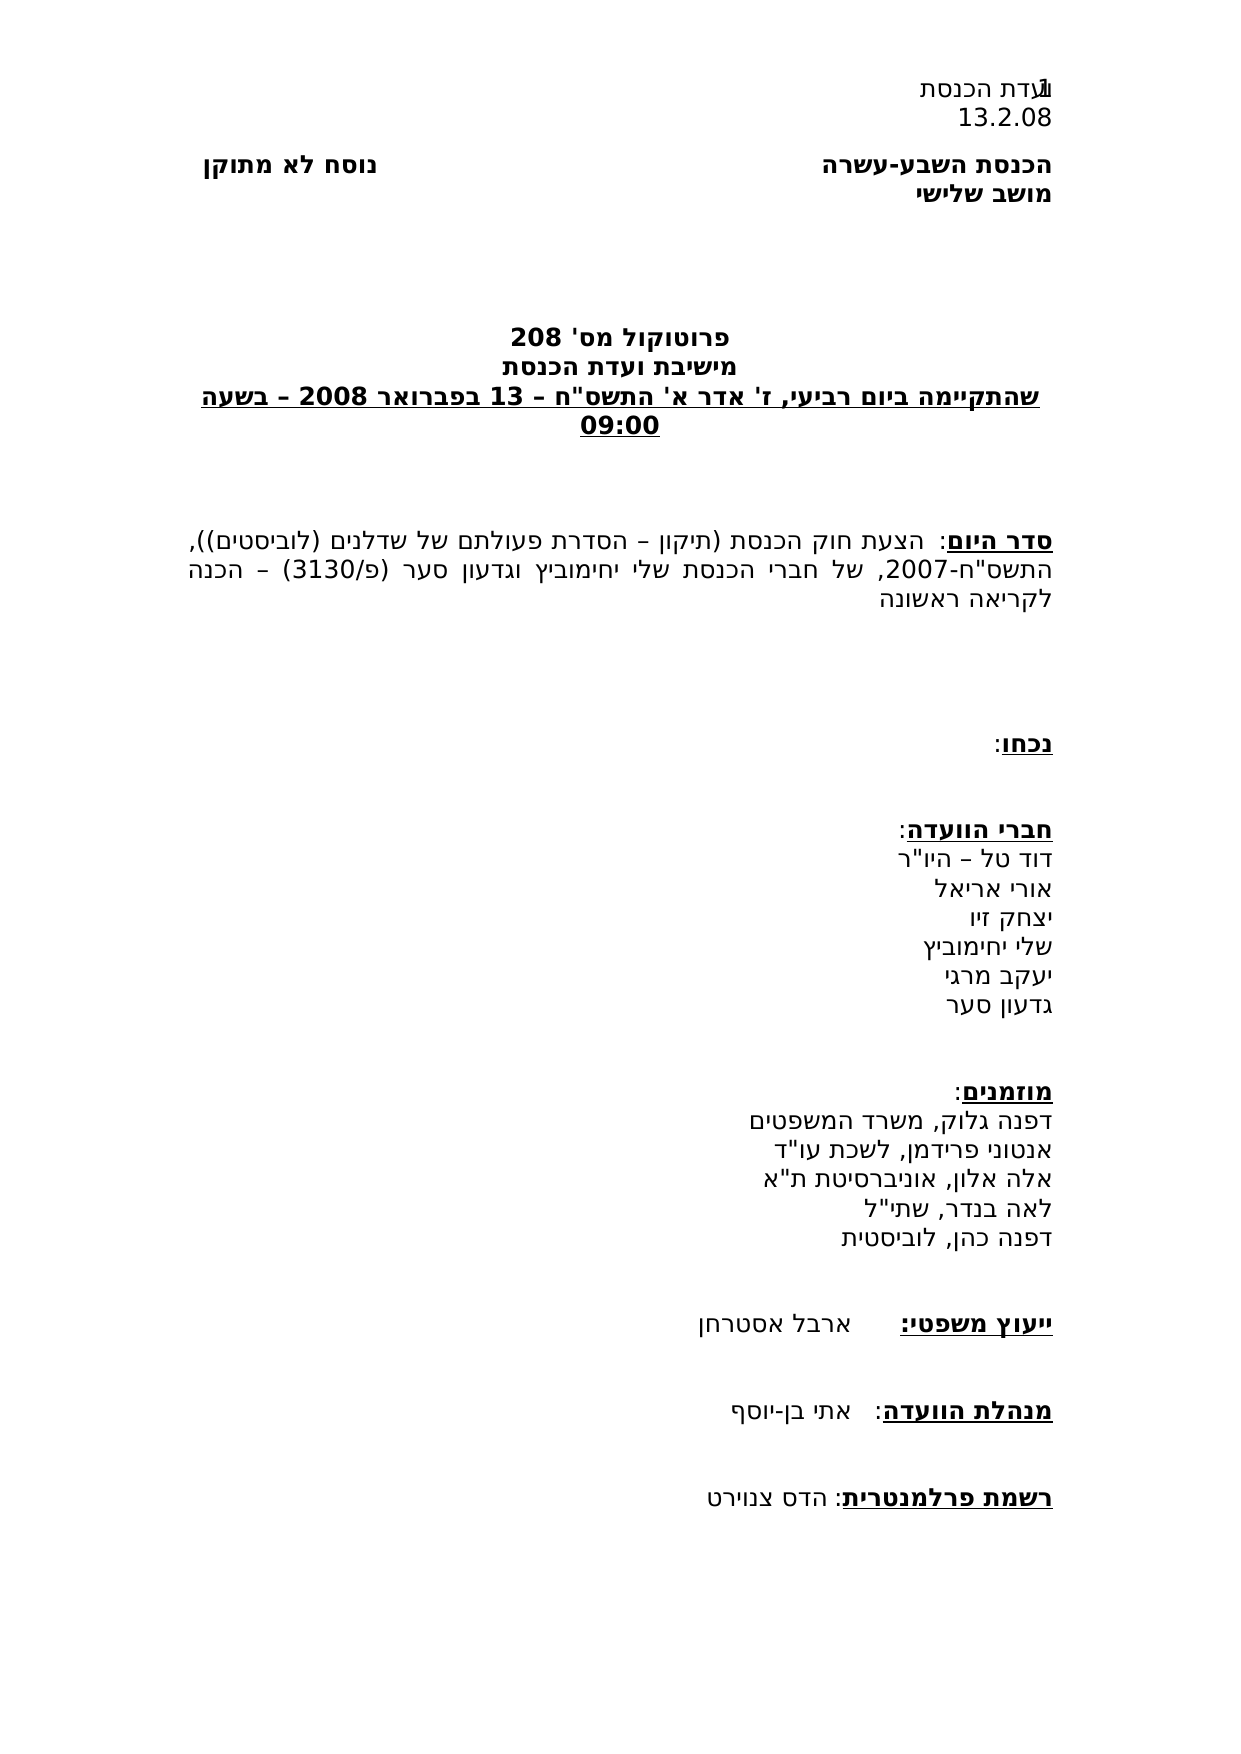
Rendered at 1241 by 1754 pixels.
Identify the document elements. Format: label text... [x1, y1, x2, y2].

text דוד טל – היו"ר [187, 844, 1053, 874]
text רשמת פרלמנטרית: הדס צנוירט [187, 1483, 1053, 1512]
text שלי יחימוביץ [187, 932, 1053, 961]
text אלה אלון, אוניברסיטת ת"א [187, 1164, 1053, 1194]
text מנהלת הוועדה: אתי בן-יוסף [187, 1396, 1053, 1425]
text חברי הוועדה: [187, 815, 1053, 844]
text דפנה כהן, לוביסטית [187, 1223, 1053, 1252]
text אנטוני פרידמן, לשכת עו"ד [187, 1135, 1053, 1164]
text יעקב מרגי [187, 961, 1053, 990]
text מישיבת ועדת הכנסת [187, 352, 1053, 382]
text מוזמנים: [187, 1077, 1053, 1106]
text סדר היום: הצעת חוק הכנסת (תיקון – הסדרת פעולתם של שדלנים (לוביסטים)), התשס"ח-2007, של חברי הכנסת שלי יחימוביץ וגדעון סער (פ/3130) – הכנה לקריאה ראשונה [187, 526, 1053, 614]
text גדעון סער [187, 990, 1053, 1019]
text מושב שלישי [187, 179, 1053, 208]
text אורי אריאל [187, 874, 1053, 903]
subtitle הכנסת השבע-עשרה נוסח לא מתוקן [187, 150, 1053, 179]
text יצחק זיו [187, 903, 1053, 932]
text לאה בנדר, שתי"ל [187, 1194, 1053, 1223]
text נכחו: [187, 729, 1053, 758]
text שהתקיימה ביום רביעי, ז' אדר א' התשס"ח – 13 בפברואר 2008 – בשעה 09:00 [187, 382, 1053, 440]
text דפנה גלוק, משרד המשפטים [187, 1106, 1053, 1135]
text פרוטוקול מס' 208 [187, 323, 1053, 352]
text ייעוץ משפטי: ארבל אסטרחן [187, 1309, 1053, 1339]
